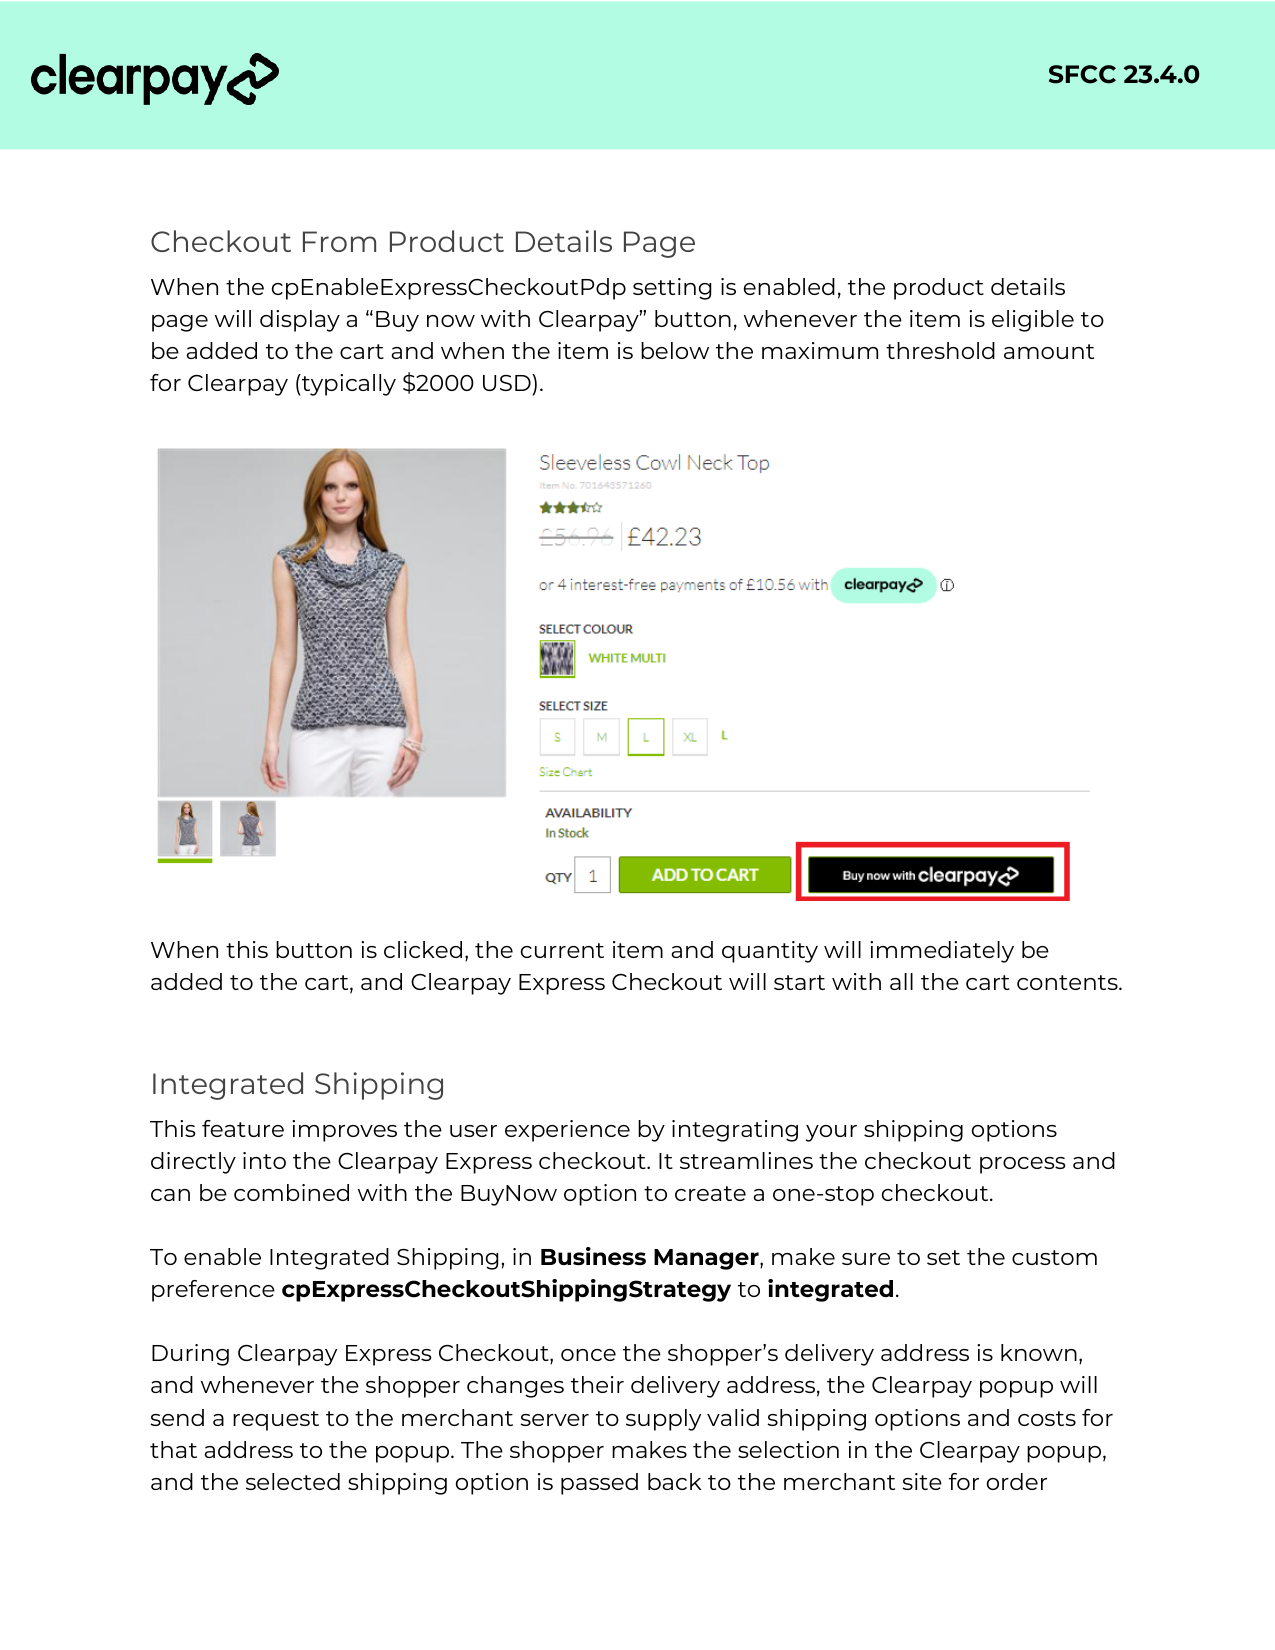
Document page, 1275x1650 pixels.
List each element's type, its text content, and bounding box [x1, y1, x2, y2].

text When the cpEnableExpressCheckoutPdp setting is enabled, the product details page will display a “Buy now with Clearpay” button, whenever the item is eligible to be added to the cart and when the item is below the maximum threshold amount for Clearpay (typically $2000 USD). [150, 273, 1125, 397]
picture [150, 433, 1091, 901]
subtitle Checkout From Product Details Page [150, 224, 1125, 260]
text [150, 1340, 1125, 1496]
text This feature improves the user experience by integrating your shipping options directly into the Clearpay Express checkout. It streamlines the checkout process and can be combined with the BuyNow option to create a one-stop checkout. To enable Integrated Shipping, in Business Manager, make sure to set the custom preference cpExpressCheckoutShippingStrategy to integrated. [150, 1115, 1125, 1303]
subtitle Integrated Shipping [150, 1066, 1125, 1101]
picture [30, 53, 280, 105]
text When this button is clicked, the current item and quantity will immediately be added to the cart, and Clearpay Express Checkout will start with all the cart contents. [150, 936, 1125, 996]
